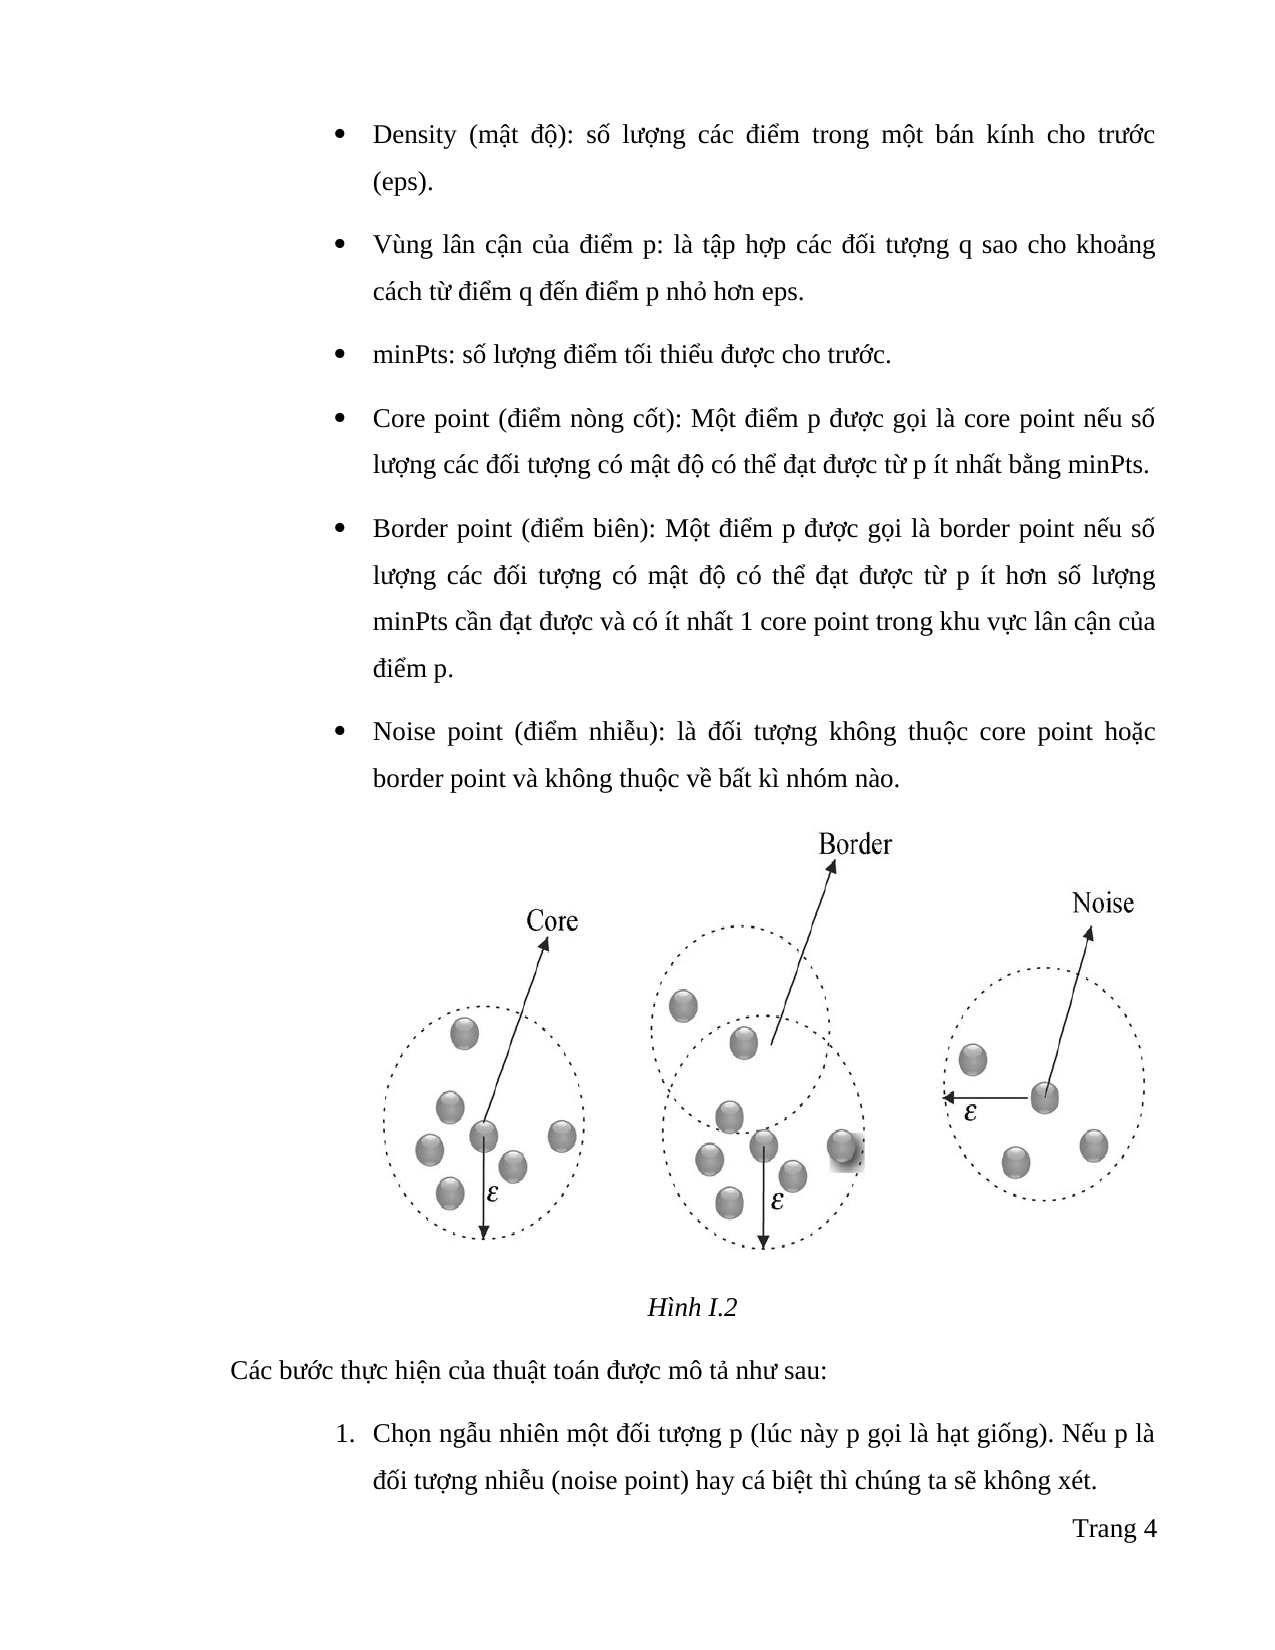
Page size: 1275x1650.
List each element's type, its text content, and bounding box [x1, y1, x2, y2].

list Density (mật độ): số lượng các điểm trong một bán kính cho trước (eps). [335, 118, 1157, 196]
list Noise point (điểm nhiễu): là đối tượng không thuộc core point hoặc border point và không thuộc về bất kì nhóm nào. [335, 715, 1157, 793]
list Chọn ngẫu nhiên một đối tượng p (lúc này p gọi là hạt giống). Nếu p là đối tượng nhiễu (noise point) hay cá biệt thì chúng ta sẽ không xét. [335, 1418, 1157, 1495]
text Hình I.2 [230, 1291, 1157, 1322]
list Vùng lân cận của điểm p: là tập hợp các đối tượng q sao cho khoảng cách từ điểm q đến điểm p nhỏ hơn eps. [335, 228, 1157, 306]
picture [372, 825, 1155, 1259]
list Core point (điểm nòng cốt): Một điểm p được gọi là core point nếu số lượng các đối tượng có mật độ có thể đạt được từ p ít nhất bằng minPts. [335, 402, 1157, 480]
text Các bước thực hiện của thuật toán được mô tả như sau: [230, 1354, 1157, 1385]
list minPts: số lượng điểm tối thiểu được cho trước. [335, 338, 1157, 369]
list Border point (điểm biên): Một điểm p được gọi là border point nếu số lượng các đối tượng có mật độ có thể đạt được từ p ít hơn số lượng minPts cần đạt được và có ít nhất 1 core point trong khu vực lân cận của điểm p. [335, 512, 1157, 683]
